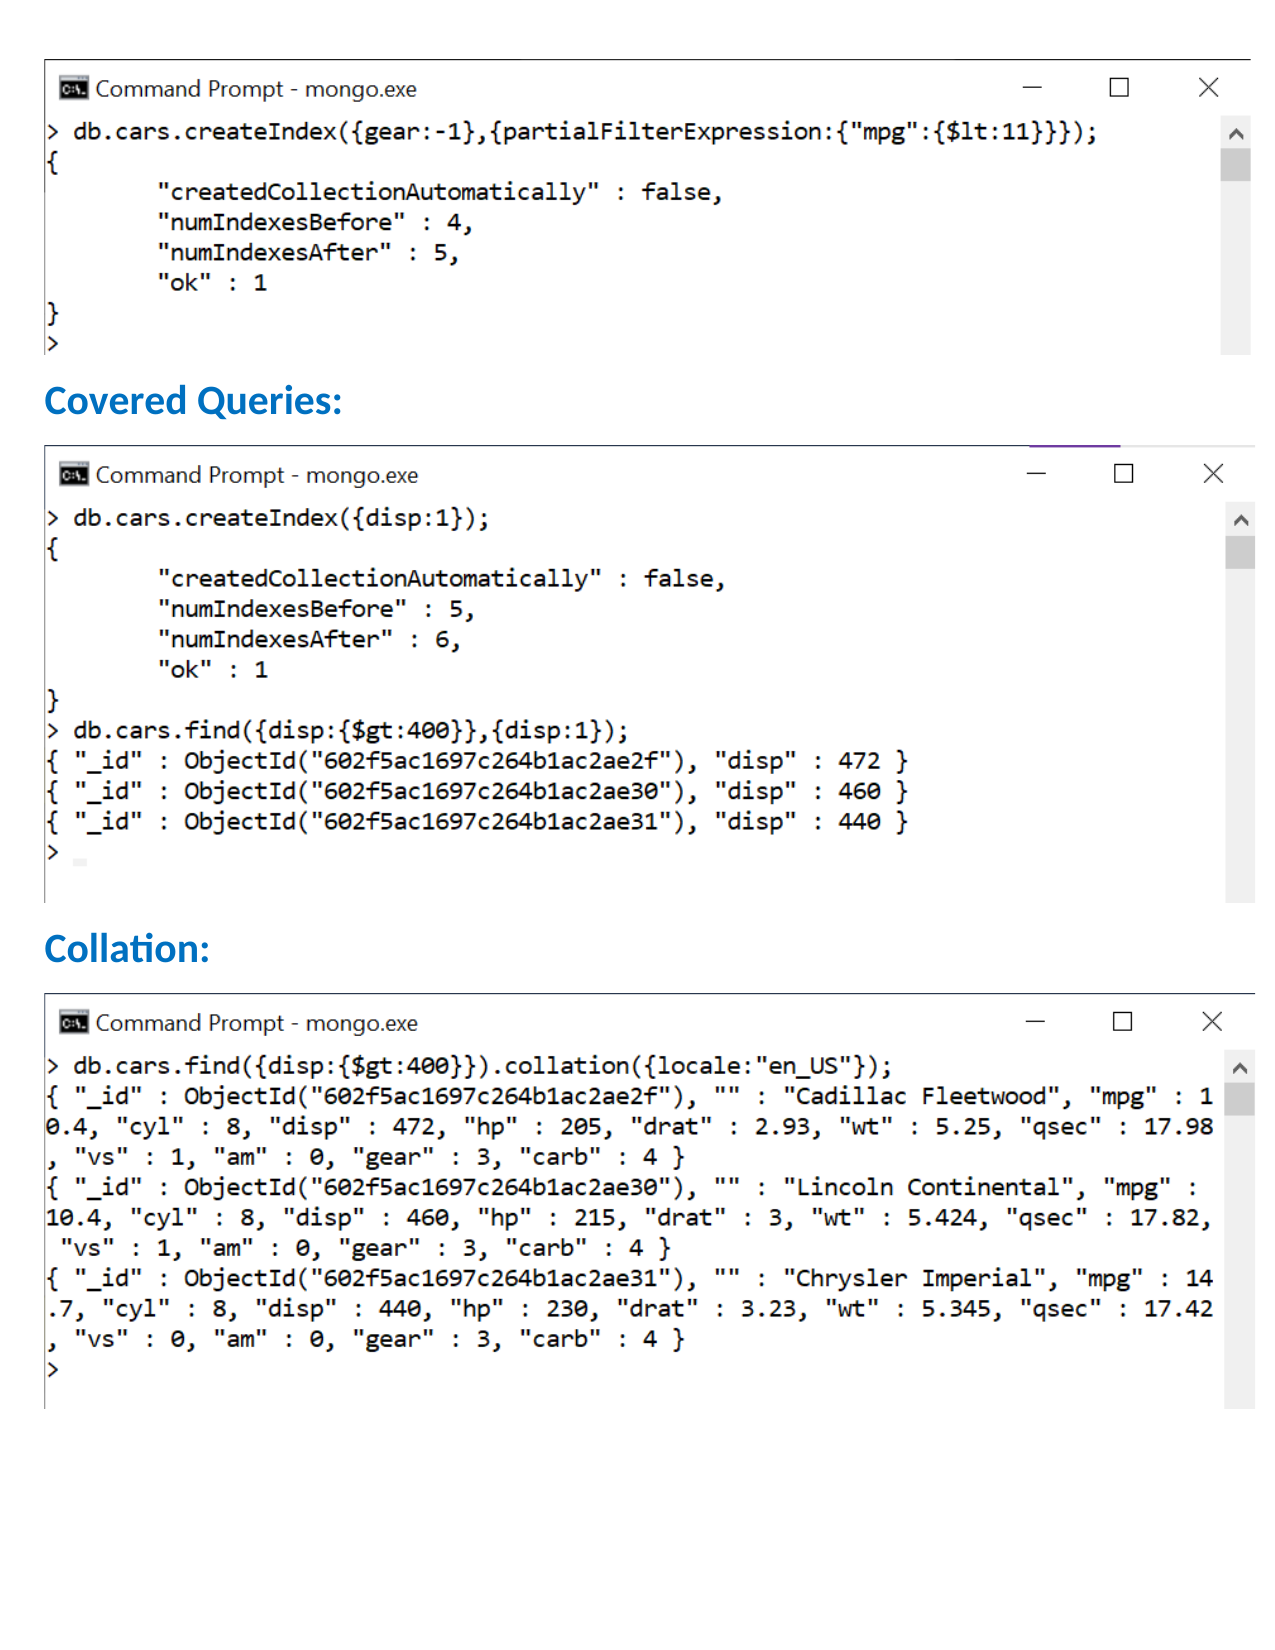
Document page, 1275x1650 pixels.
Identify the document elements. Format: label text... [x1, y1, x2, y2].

picture [44, 445, 1255, 903]
picture [44, 993, 1255, 1409]
text Covered Queries: [44, 374, 1255, 425]
text Collation: [44, 922, 1255, 972]
picture [44, 59, 1251, 355]
